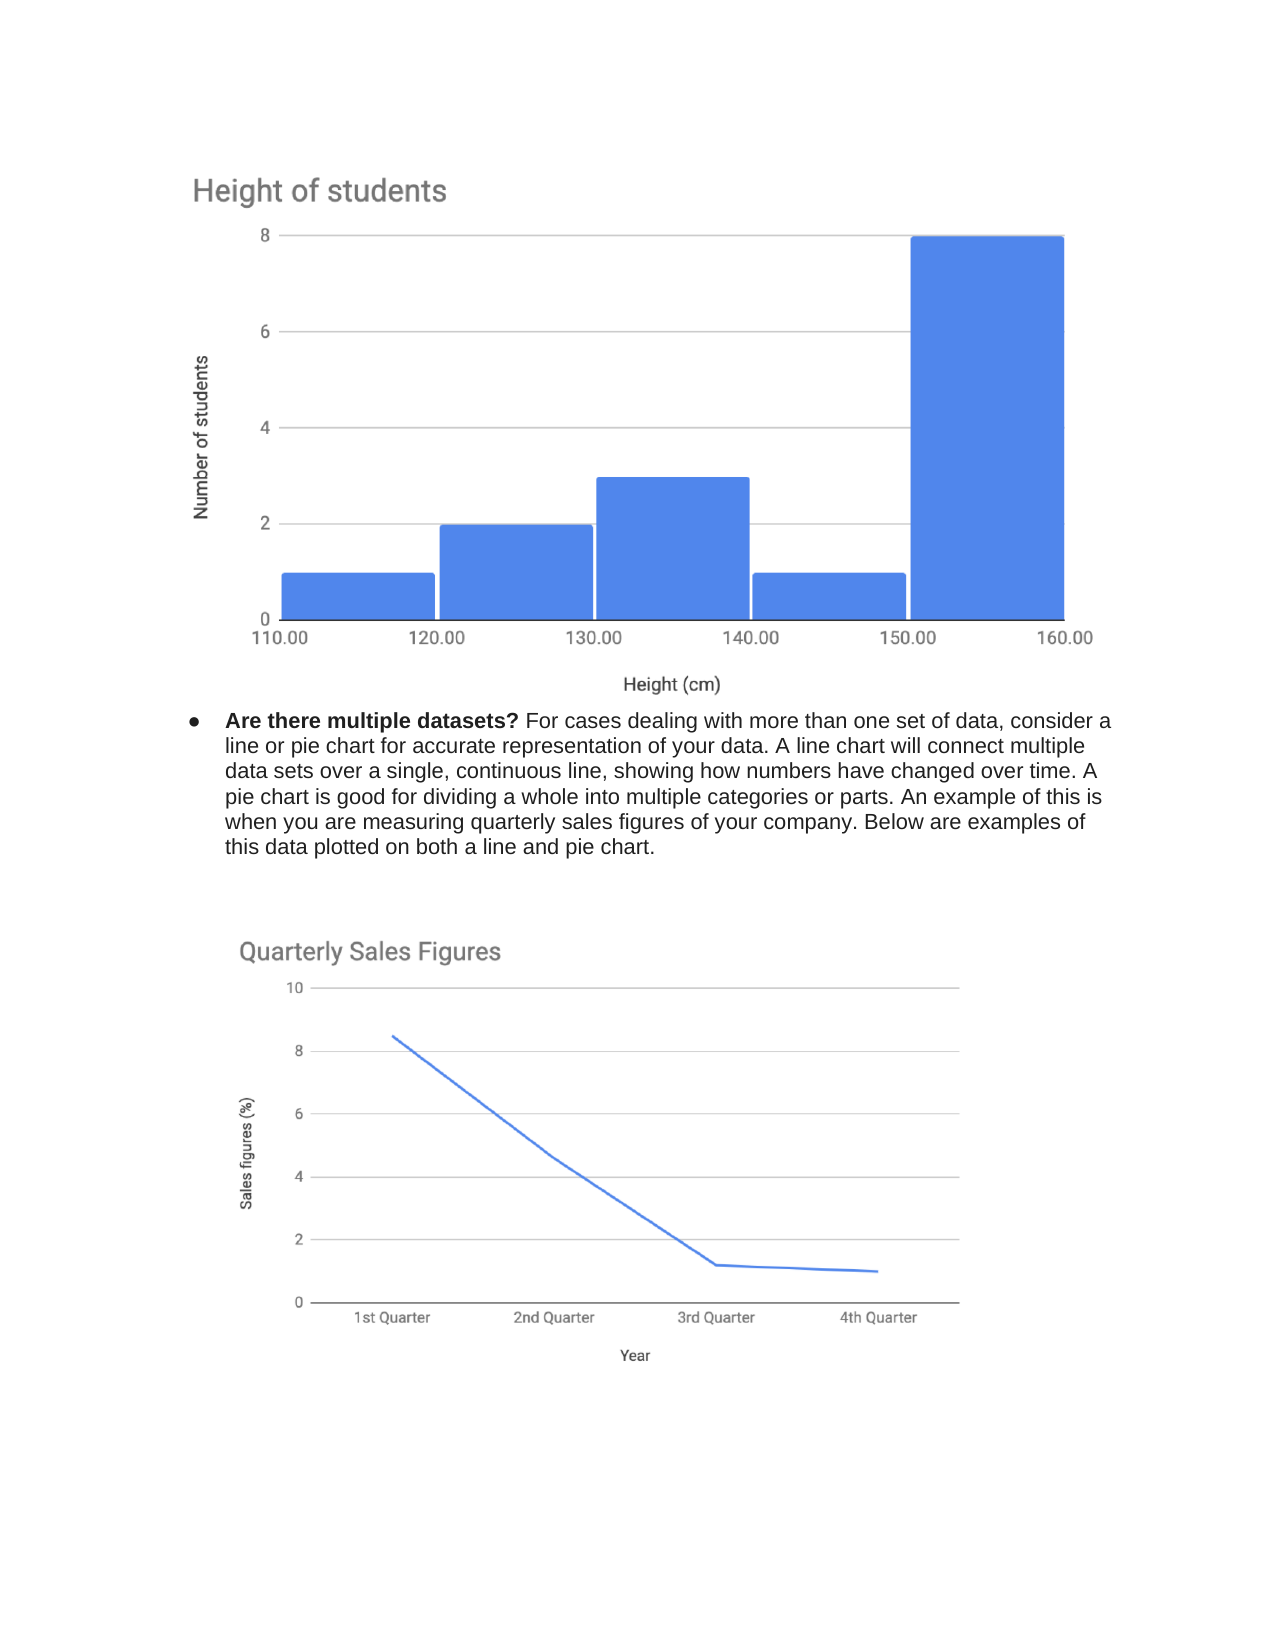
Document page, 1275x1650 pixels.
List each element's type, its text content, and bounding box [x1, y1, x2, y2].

picture [150, 150, 1125, 705]
list Are there multiple datasets? For cases dealing with more than one set of data, consider a line or pie chart for accurate representation of your data. A line chart will connect multiple data sets over a single, continuous line, showing how numbers have changed over time. A pie chart is good for dividing a whole into multiple categories or parts. An example of this is when you are measuring quarterly sales figures of your company. Below are examples of this data plotted on both a line and pie chart. [187, 708, 1125, 859]
picture [150, 888, 1125, 1393]
